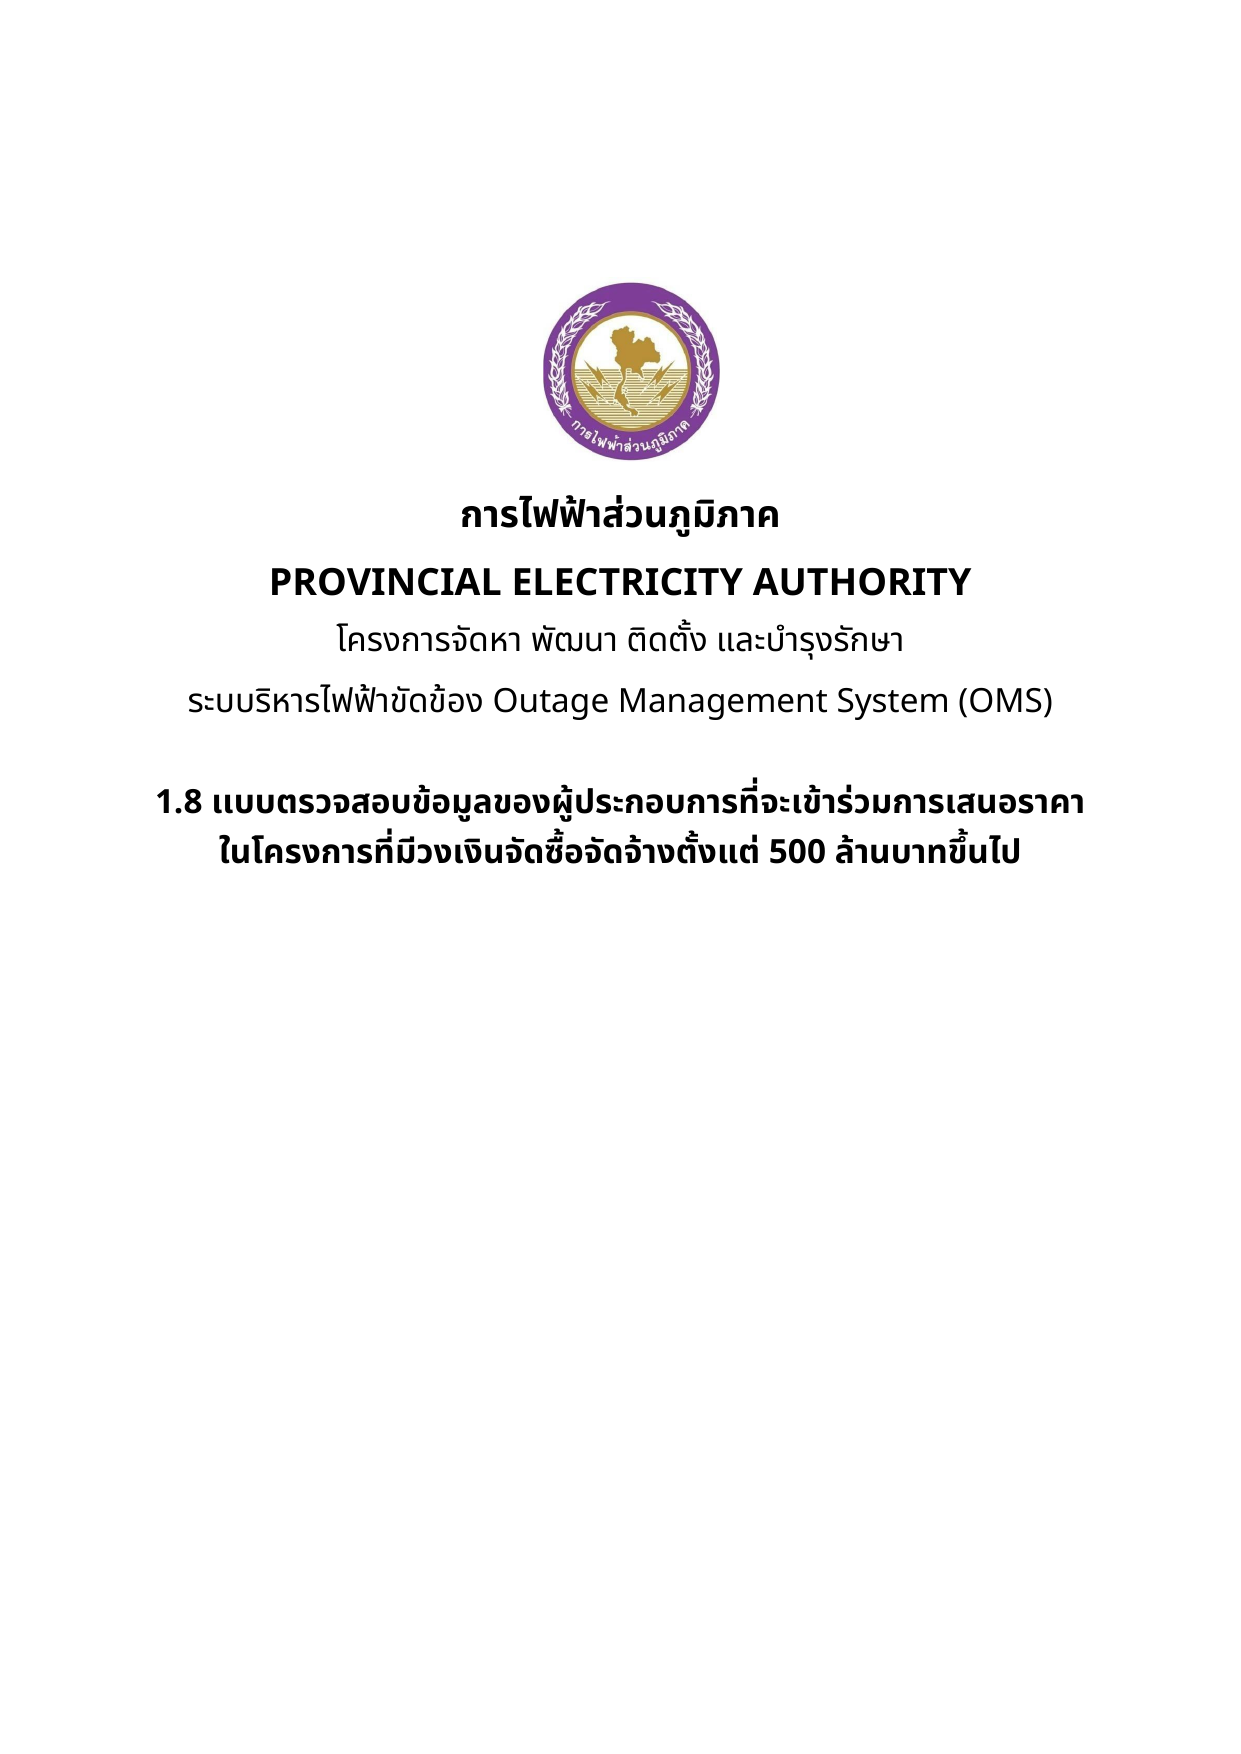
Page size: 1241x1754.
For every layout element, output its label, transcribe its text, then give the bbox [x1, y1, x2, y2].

text ระบบริหารไฟฟ้าขัดข้อง Outage Management System (OMS) [150, 677, 1090, 728]
picture [542, 277, 720, 461]
text ในโครงการที่มีวงเงินจัดซื้อจัดจ้างตั้งแต่ 500 ล้านบาทขึ้นไป [150, 828, 1090, 879]
text โครงการจัดหา พัฒนา ติดตั้ง และบำรุงรักษา [150, 616, 1090, 667]
text 1.8 เเบบตรวจสอบข้อมูลของผู้ประกอบการที่จะเข้าร่วมการเสนอราคา [150, 777, 1090, 828]
text การไฟฟ้าส่วนภูมิภาค [150, 488, 1090, 544]
text PROVINCIAL ELECTRICITY AUTHORITY [150, 555, 1090, 606]
